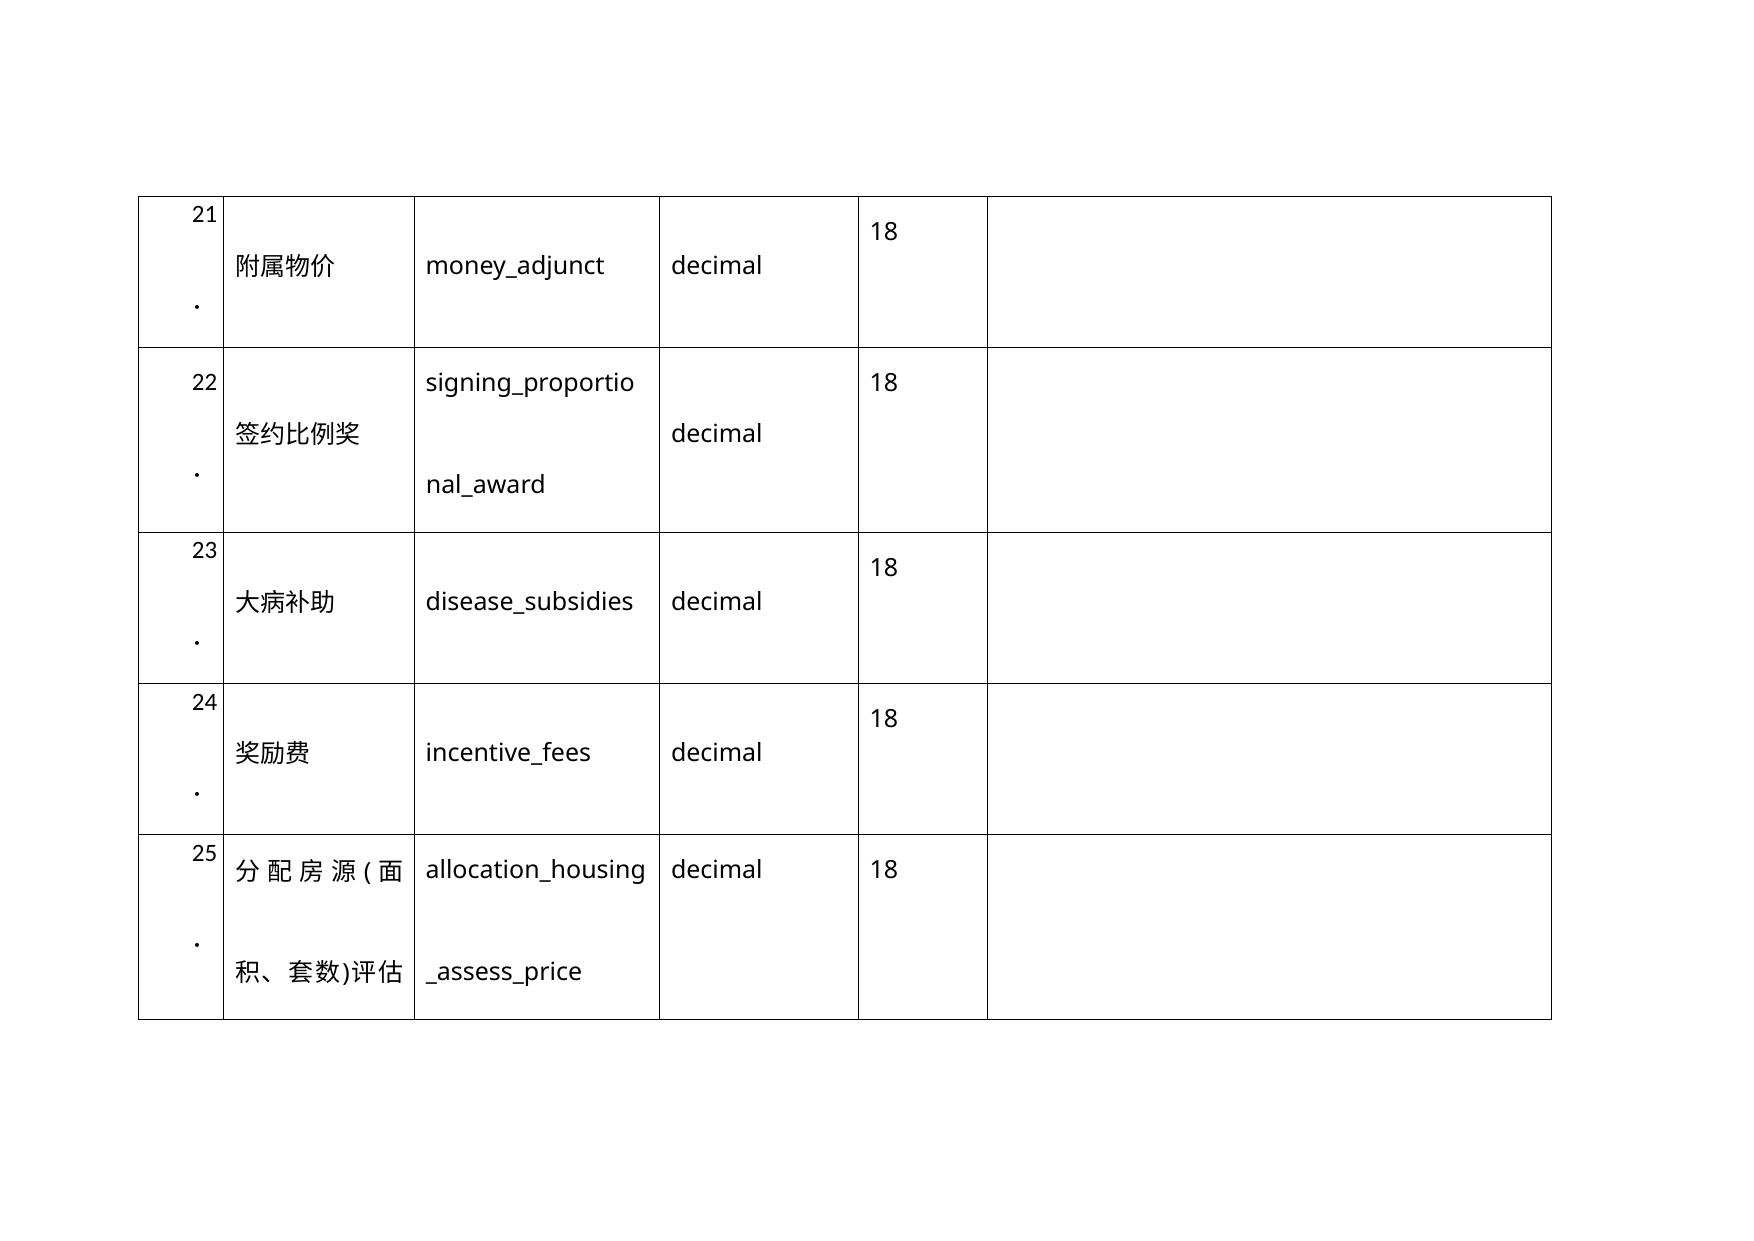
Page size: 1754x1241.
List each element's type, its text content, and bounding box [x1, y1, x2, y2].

table_cell 18 [859, 197, 987, 347]
table_cell signing_proportional_award [415, 348, 659, 532]
table_cell 签约比例奖 [224, 348, 414, 532]
table_cell decimal [660, 684, 858, 834]
table_cell 大病补助 [224, 533, 414, 683]
table_cell decimal [660, 348, 858, 532]
table_cell [988, 835, 1551, 1019]
table_cell 18 [859, 348, 987, 532]
table_cell decimal [660, 835, 858, 1019]
table_cell 18 [859, 835, 987, 1019]
table_cell 18 [859, 533, 987, 683]
table_cell [139, 533, 223, 683]
table_cell money_adjunct [415, 197, 659, 347]
table_cell allocation_housing_assess_price [415, 835, 659, 1019]
table_cell decimal [660, 197, 858, 347]
table_cell 附属物价 [224, 197, 414, 347]
table_cell 分配房源(面积、套数)评估价款 [224, 835, 414, 1019]
table_cell [988, 197, 1551, 347]
table_cell incentive_fees [415, 684, 659, 834]
table_cell [139, 197, 223, 347]
table_cell [139, 684, 223, 834]
table_cell [139, 348, 223, 532]
table_cell [988, 684, 1551, 834]
table_cell 18 [859, 684, 987, 834]
table_cell [139, 835, 223, 1019]
table_cell [988, 348, 1551, 532]
table_cell disease_subsidies [415, 533, 659, 683]
table_cell [988, 533, 1551, 683]
table_cell 奖励费 [224, 684, 414, 834]
table_cell decimal [660, 533, 858, 683]
